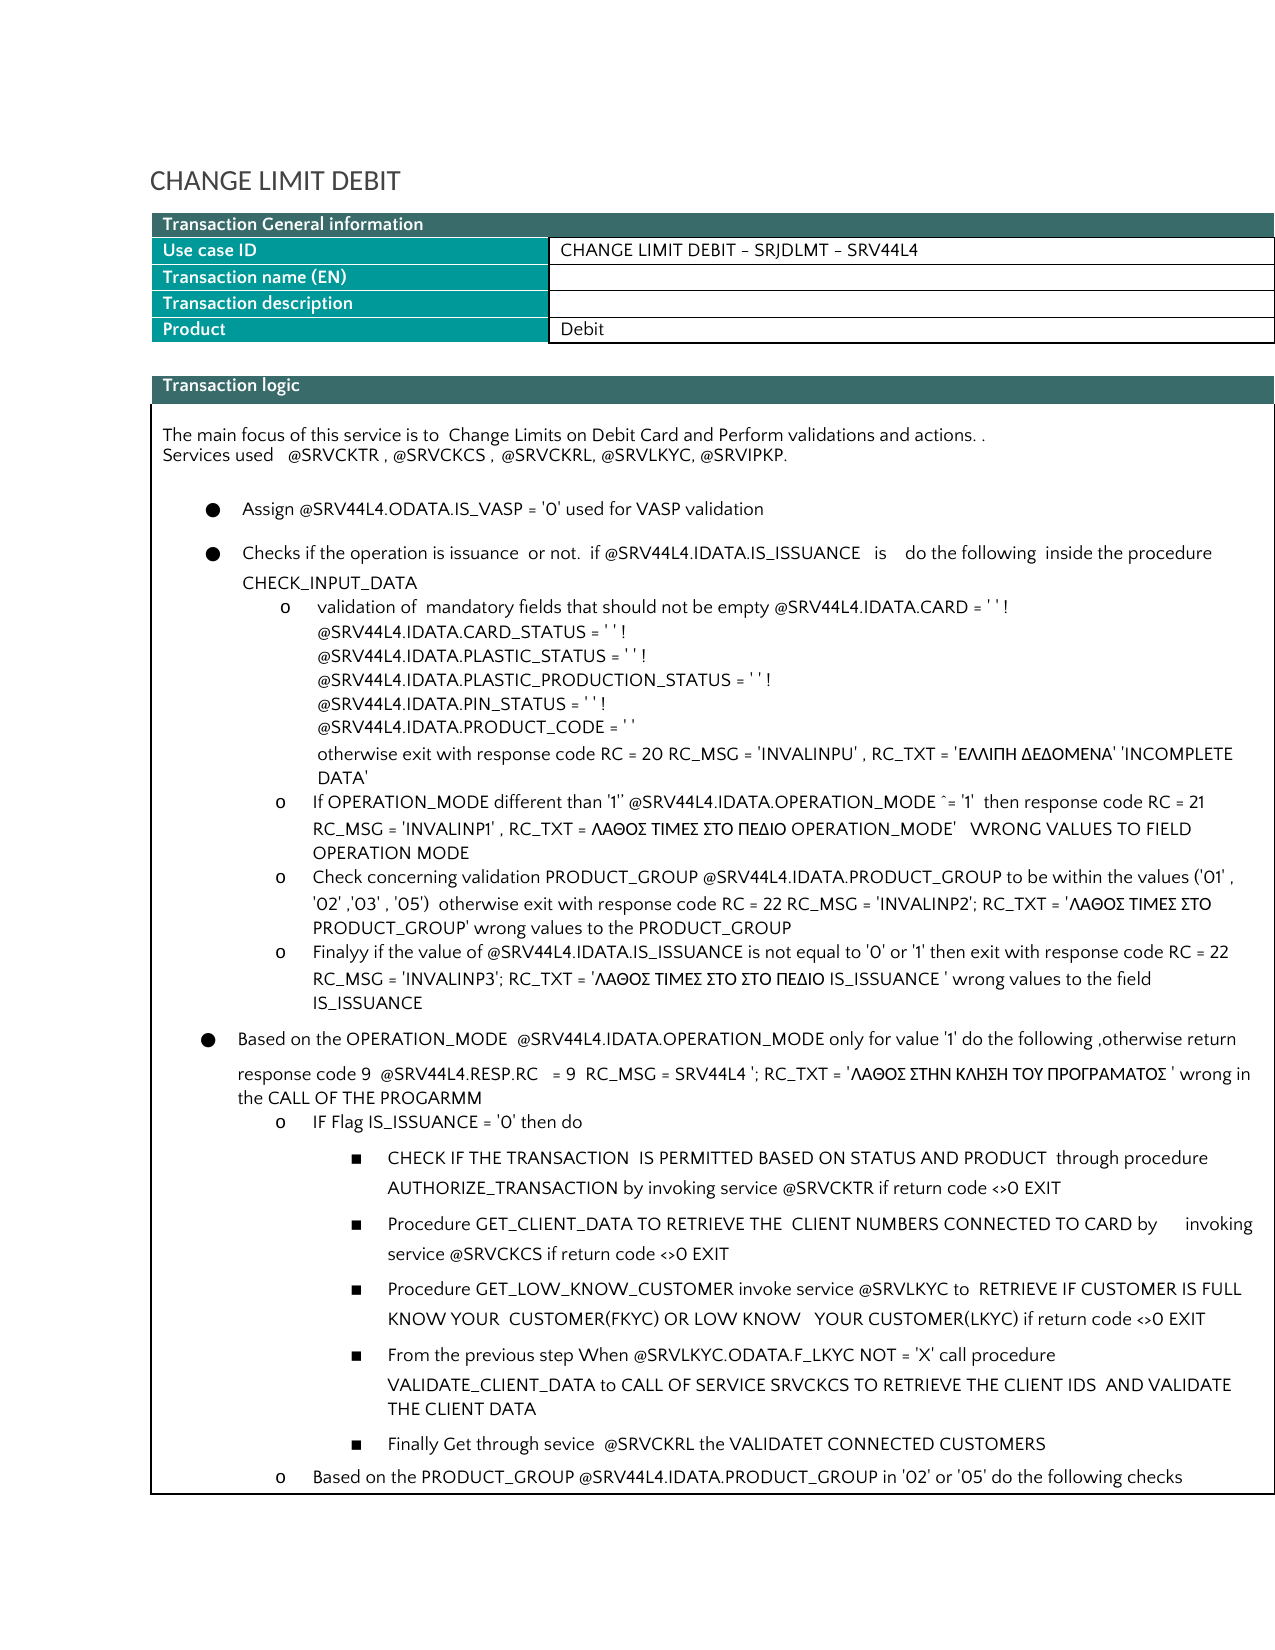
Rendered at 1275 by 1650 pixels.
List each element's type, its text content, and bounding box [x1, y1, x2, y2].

subtitle CHANGE LIMIT DEBIT [150, 162, 1125, 198]
table_cell Product [152, 318, 548, 342]
table_cell CHANGE LIMIT DEBIT - SRJDLMT - SRV44L4 [550, 238, 1274, 264]
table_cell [152, 404, 1274, 1492]
table_cell Debit [550, 318, 1274, 342]
table_header Transaction General information [152, 213, 1274, 237]
table_cell [550, 291, 1274, 317]
table_cell Transaction description [152, 291, 548, 317]
table_cell Transaction name (EN) [152, 265, 548, 290]
table_cell Use case ID [152, 238, 548, 264]
table_header Transaction logic [152, 376, 1274, 404]
table_cell [550, 265, 1274, 290]
